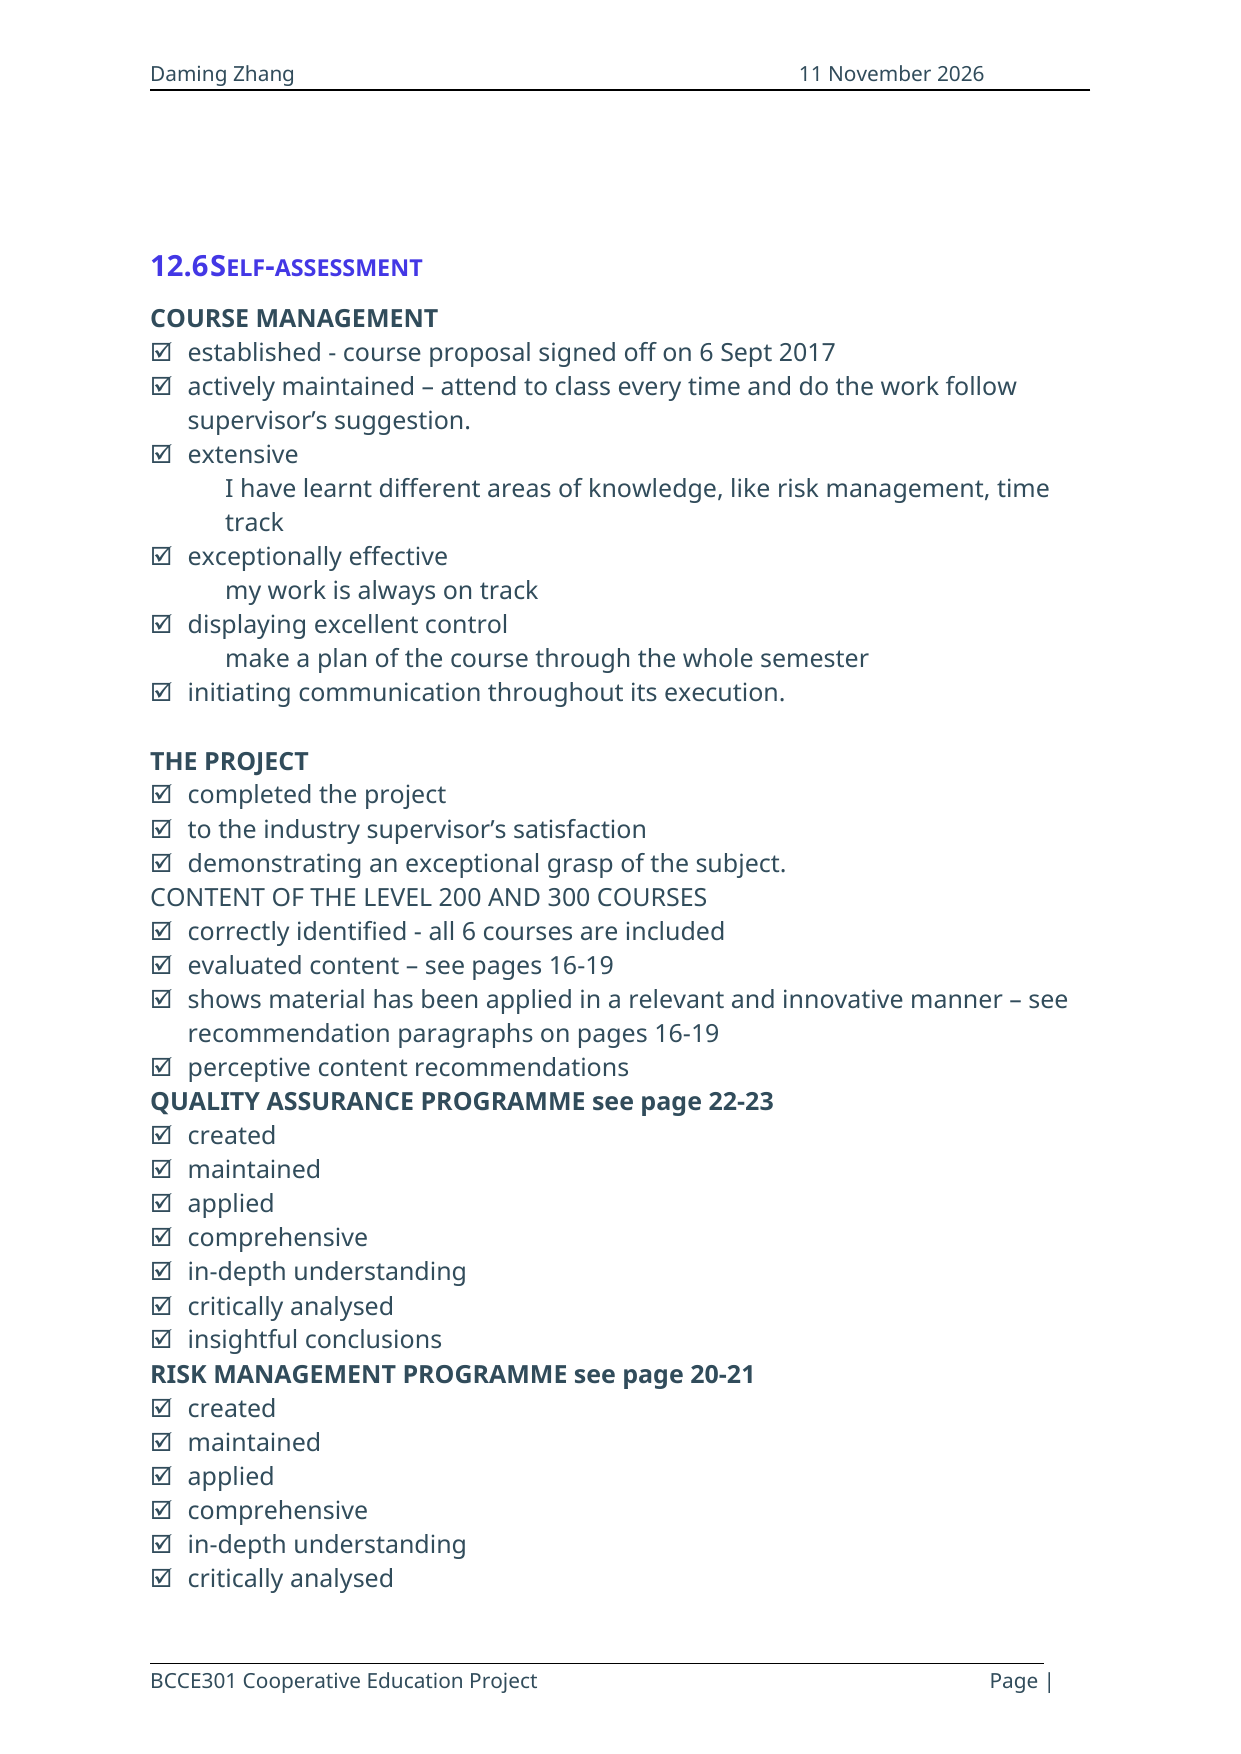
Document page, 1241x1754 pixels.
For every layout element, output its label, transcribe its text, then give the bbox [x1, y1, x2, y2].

list in-depth understanding [150, 1527, 1090, 1561]
list evaluated content – see pages 16-19 [150, 947, 1090, 982]
subtitle Self-assessment [150, 245, 1090, 285]
list displaying excellent control [150, 607, 1090, 641]
text COURSE MANAGEMENT [150, 300, 1090, 334]
text make a plan of the course through the whole semester [225, 641, 1090, 675]
list exceptionally effective [150, 539, 1090, 573]
list demonstrating an exceptional grasp of the subject. [150, 845, 1090, 879]
text THE PROJECT [150, 743, 1090, 777]
list applied [150, 1186, 1090, 1220]
list correctly identified - all 6 courses are included [150, 913, 1090, 947]
list comprehensive [150, 1220, 1090, 1254]
list shows material has been applied in a relevant and innovative manner – see recommendation paragraphs on pages 16-19 [150, 982, 1090, 1050]
list comprehensive [150, 1492, 1090, 1527]
text QUALITY ASSURANCE PROGRAMME see page 22-23 [150, 1084, 1090, 1118]
list created [150, 1390, 1090, 1424]
list critically analysed [150, 1288, 1090, 1322]
list perceptive content recommendations [150, 1050, 1090, 1084]
text my work is always on track [225, 573, 1090, 607]
list in-depth understanding [150, 1254, 1090, 1288]
list created [150, 1118, 1090, 1152]
list established - course proposal signed off on 6 Sept 2017 [150, 334, 1090, 368]
list maintained [150, 1424, 1090, 1458]
list initiating communication throughout its execution. [150, 675, 1090, 709]
list extensive [150, 437, 1090, 471]
text CONTENT OF THE LEVEL 200 AND 300 COURSES [150, 879, 1090, 913]
list to the industry supervisor’s satisfaction [150, 811, 1090, 845]
list critically analysed [150, 1561, 1090, 1595]
list maintained [150, 1152, 1090, 1186]
text I have learnt different areas of knowledge, like risk management, time track [225, 471, 1090, 539]
list applied [150, 1458, 1090, 1492]
list insightful conclusions [150, 1322, 1090, 1356]
list completed the project [150, 777, 1090, 811]
list actively maintained – attend to class every time and do the work follow supervisor’s suggestion. [150, 368, 1090, 437]
text RISK MANAGEMENT PROGRAMME see page 20-21 [150, 1356, 1090, 1390]
